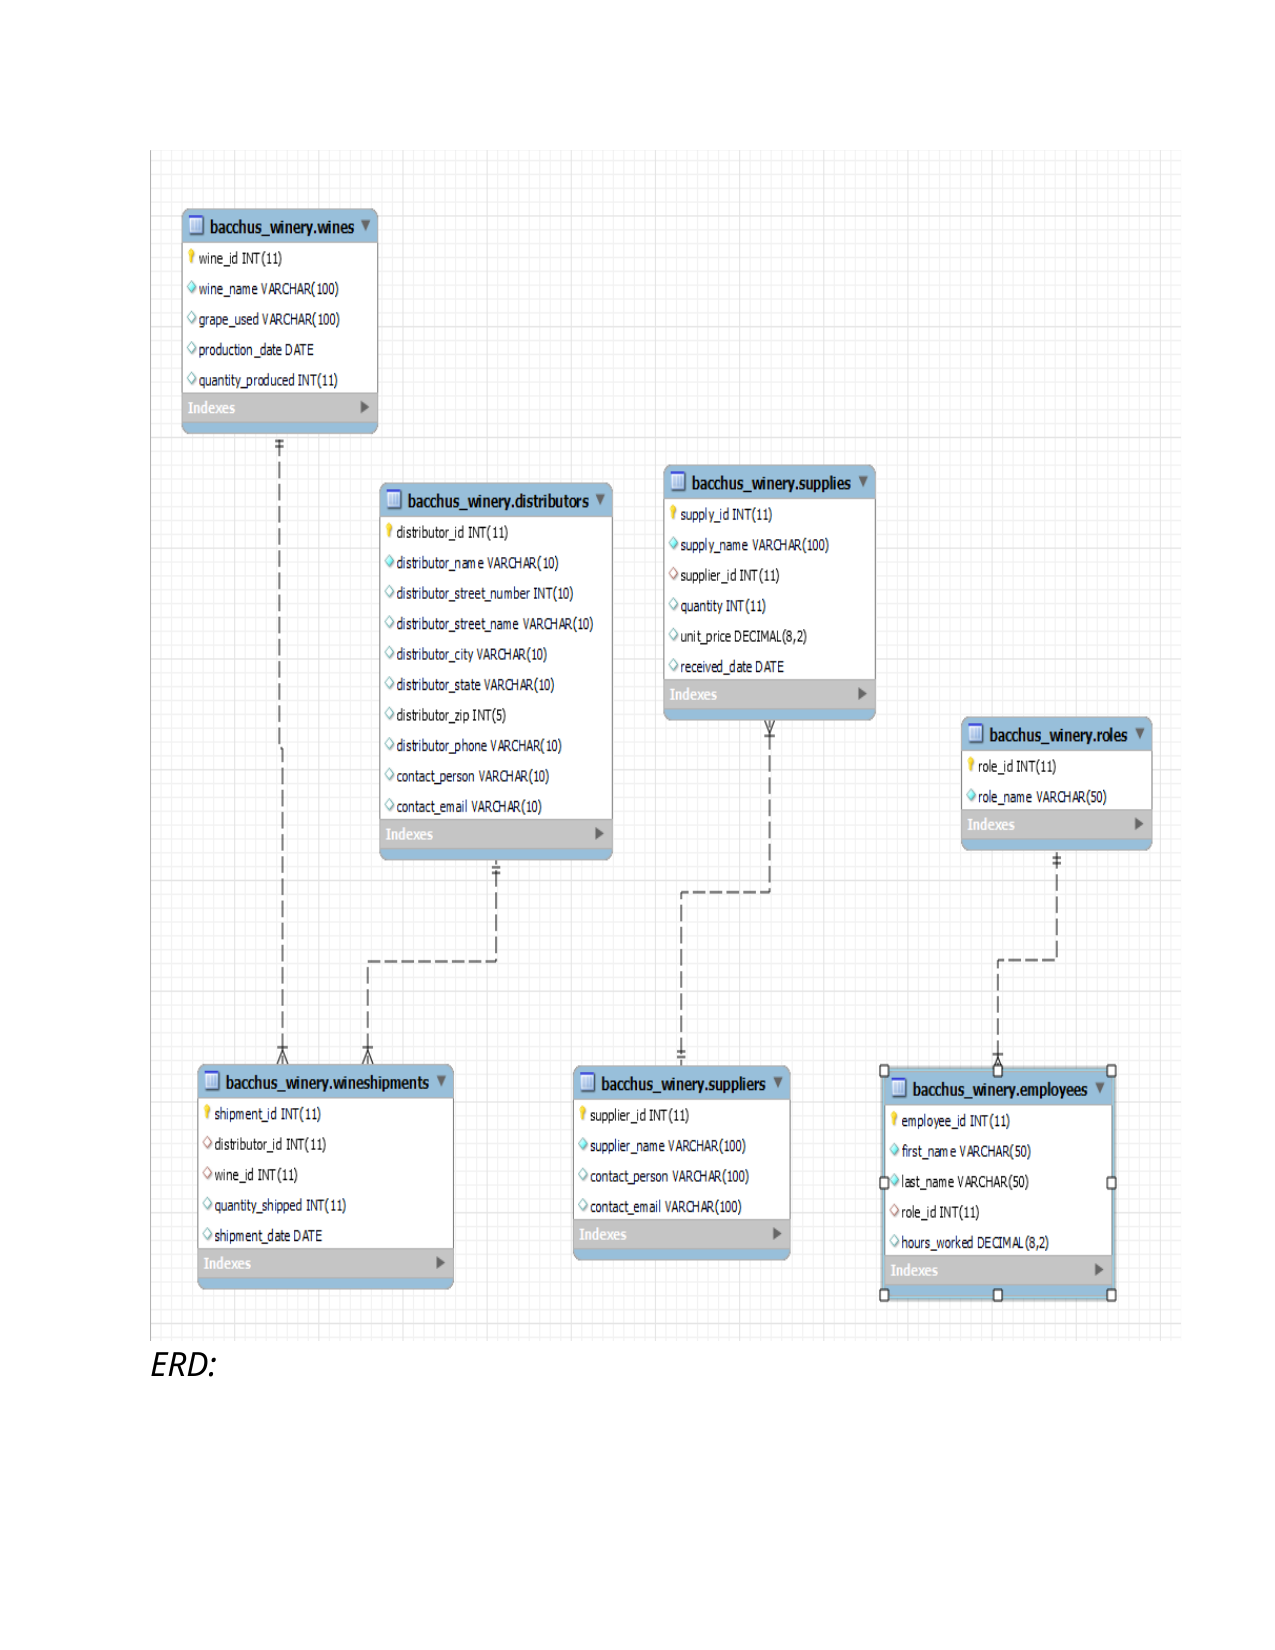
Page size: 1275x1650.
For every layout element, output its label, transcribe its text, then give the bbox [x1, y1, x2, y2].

text ERD: [150, 1341, 1125, 1386]
picture [150, 150, 1182, 1341]
